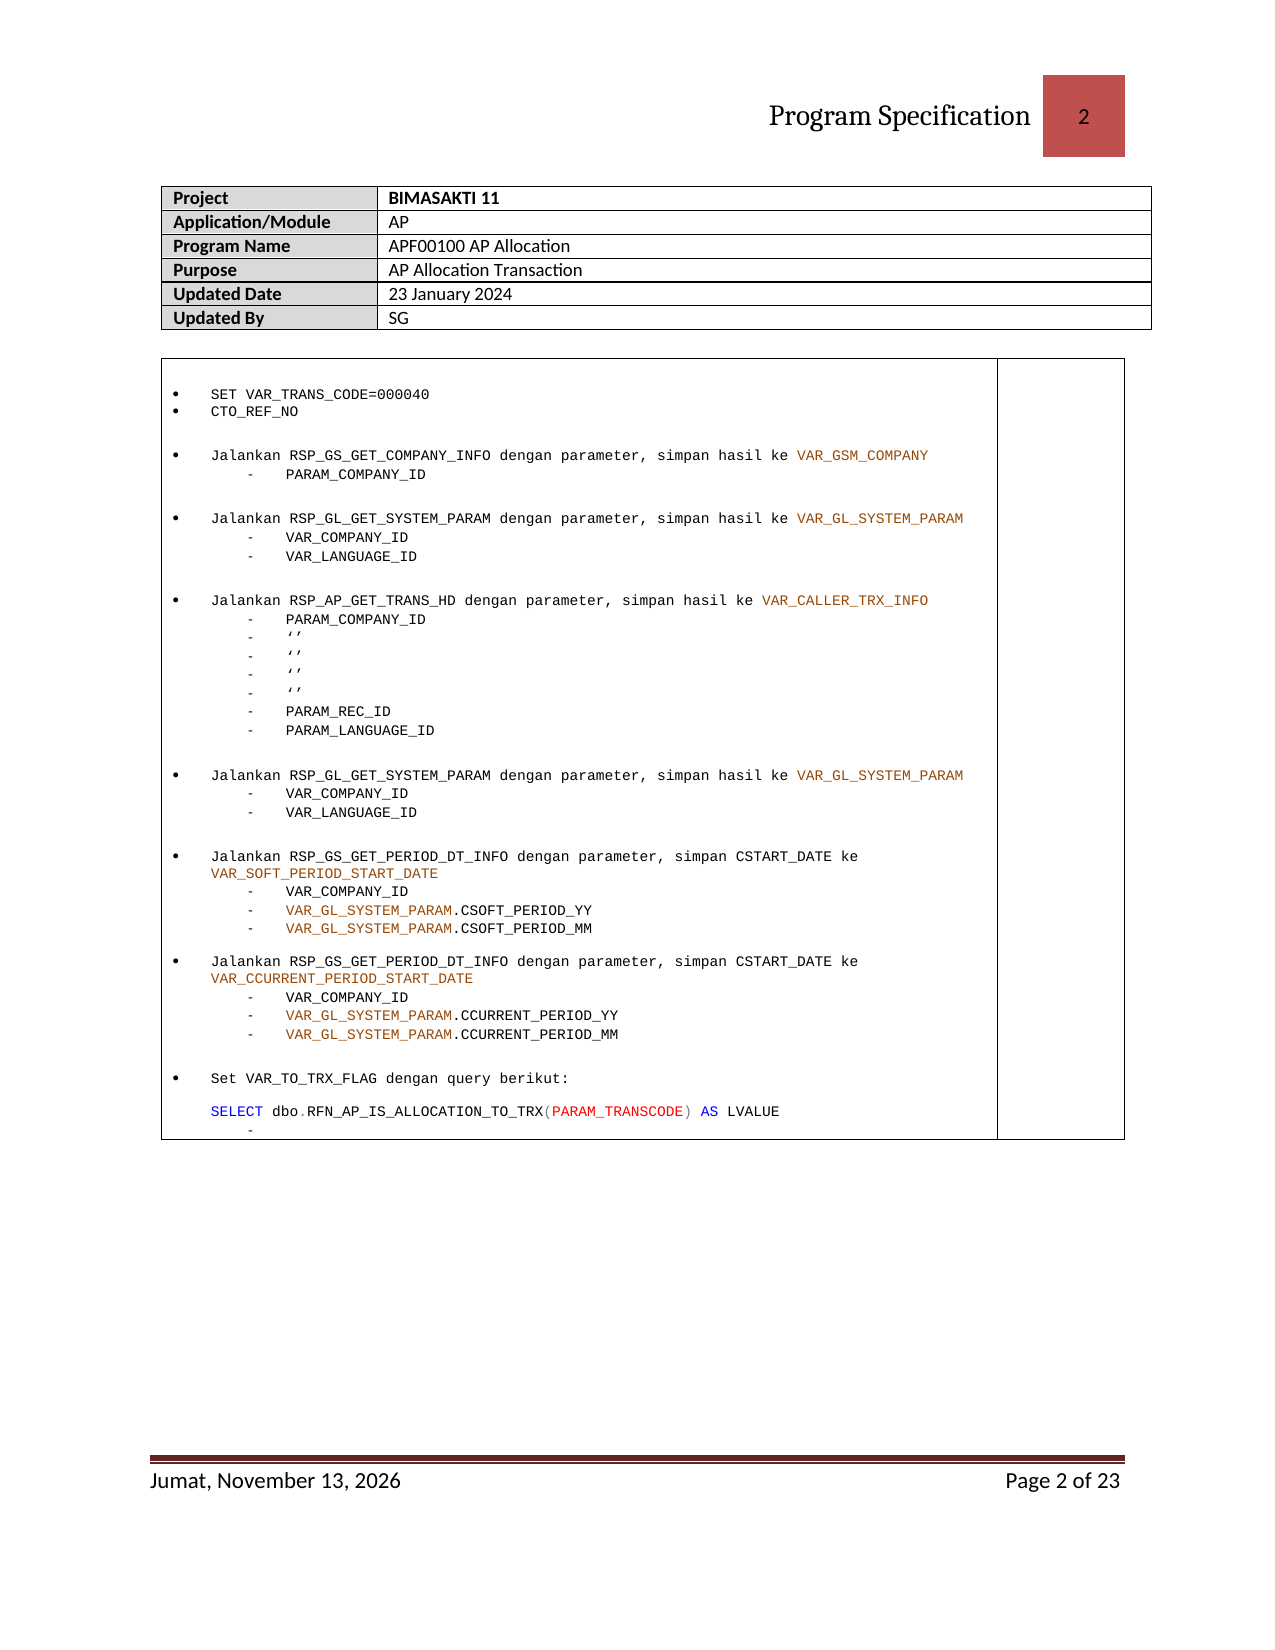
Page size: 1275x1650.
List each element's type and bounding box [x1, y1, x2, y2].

table_cell [998, 359, 1124, 1139]
table_cell [162, 359, 997, 1139]
